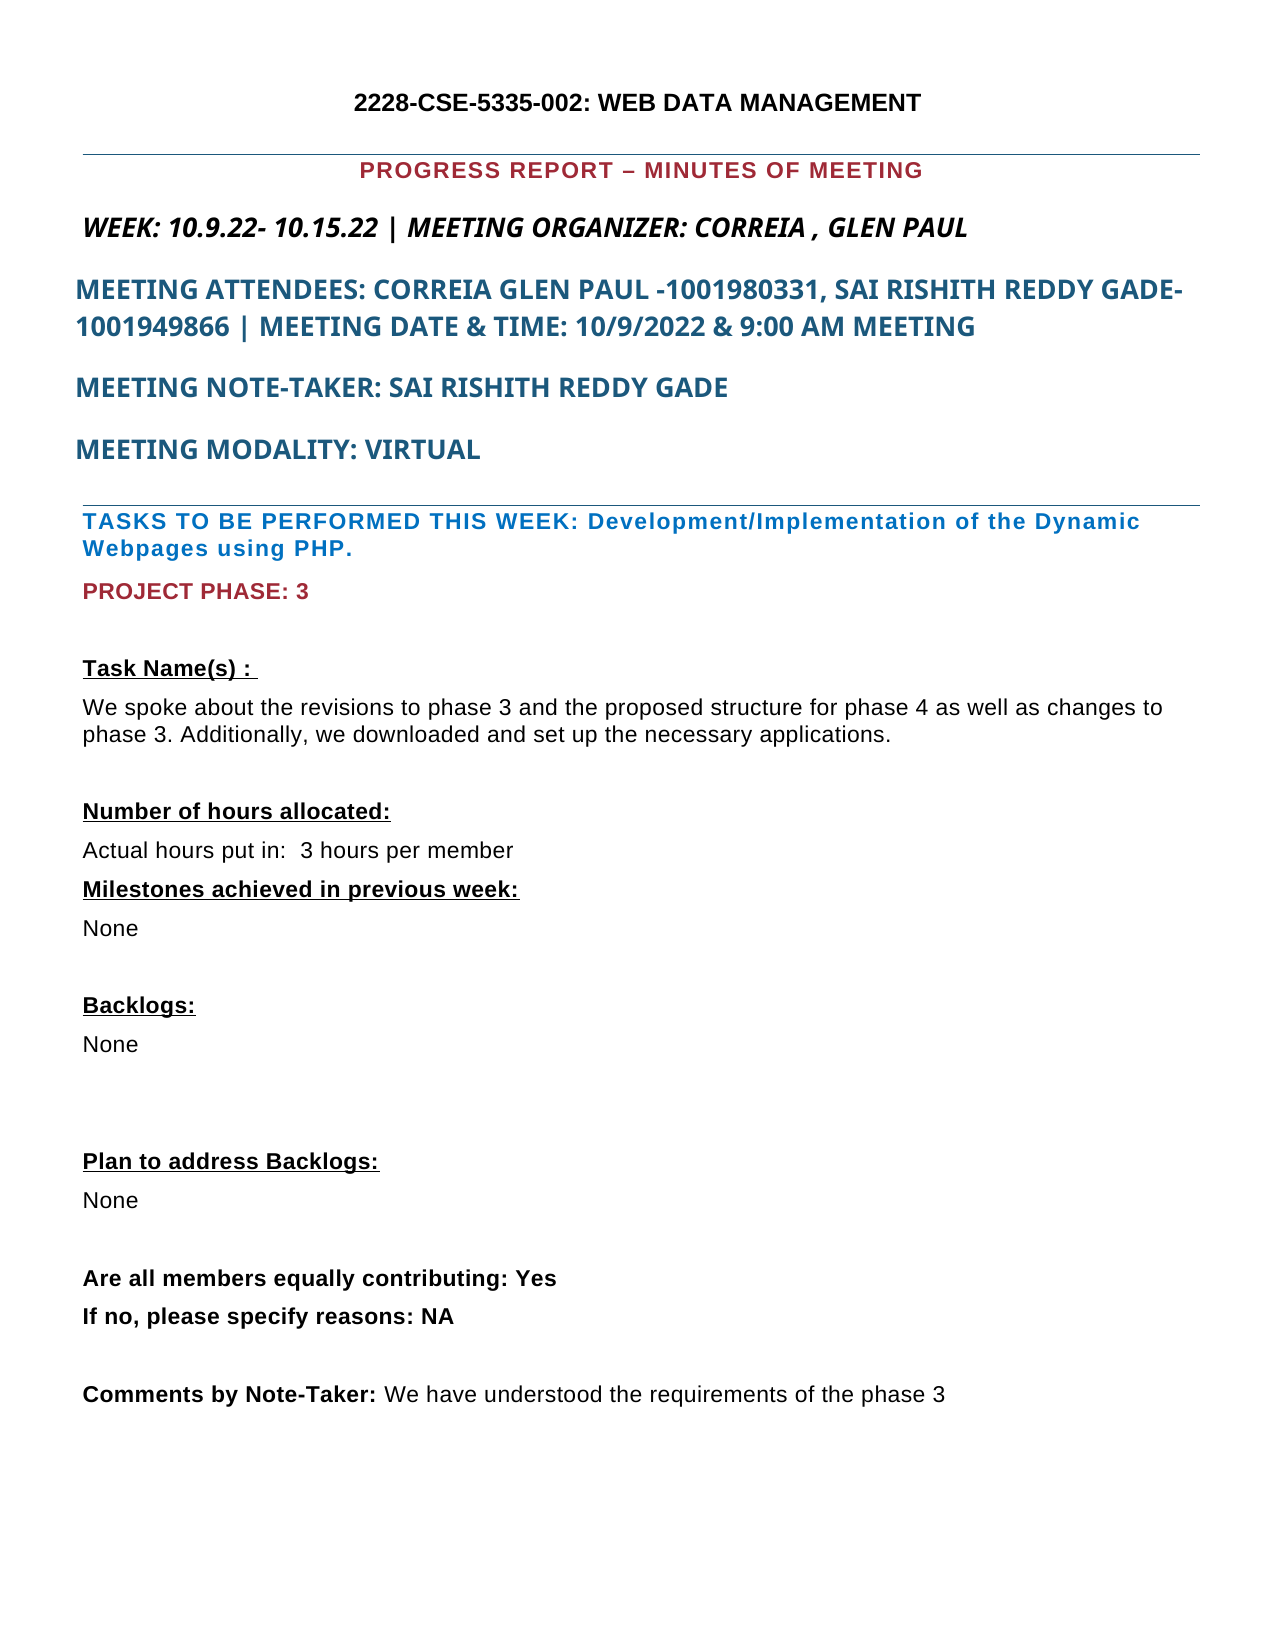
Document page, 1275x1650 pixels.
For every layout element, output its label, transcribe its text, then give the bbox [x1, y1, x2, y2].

text None [82, 1031, 1200, 1058]
text If no, please specify reasons: NA [82, 1303, 1200, 1330]
subtitle Meeting note-taker: SAI RISHITH REDDY GADE [75, 369, 1200, 406]
text We spoke about the revisions to phase 3 and the proposed structure for phase 4 as well as changes to phase 3. Additionally, we downloaded and set up the necessary applications. [82, 694, 1200, 747]
subtitle PROGRESS REPORT – MINUTES OF MEETING [82, 155, 1200, 183]
text Plan to address Backlogs: [82, 1148, 1200, 1174]
text Task Name(s) : [82, 655, 1200, 682]
text None [82, 1187, 1200, 1213]
text project phase: 3 [82, 578, 1200, 604]
subtitle meeting MODALITY: virtual [75, 431, 1200, 468]
text Backlogs: [82, 992, 1200, 1019]
text None [82, 915, 1200, 941]
subtitle TASKS TO BE PERFORMED THIS WEEK: Development/Implementation of the Dynamic Webpages using PHP. [82, 506, 1200, 561]
text Actual hours put in: 3 hours per member [82, 837, 1200, 863]
text Milestones achieved in previous week: [82, 876, 1200, 902]
subtitle WEEK: 10.9.22- 10.15.22 | meeting organizer: Correia , GLEN PAUL [82, 208, 1200, 245]
text Are all members equally contributing: Yes [82, 1264, 1200, 1291]
text Comments by Note-Taker: We have understood the requirements of the phase 3 [82, 1381, 1200, 1407]
text Number of hours allocated: [82, 798, 1200, 824]
subtitle Meeting attendees: CORREIA GLEN PAUL -1001980331, SAI RISHITH REDDY GADE-1001949866 | meeting date & time: 10/9/2022 & 9:00 AM MEETING [75, 270, 1200, 344]
